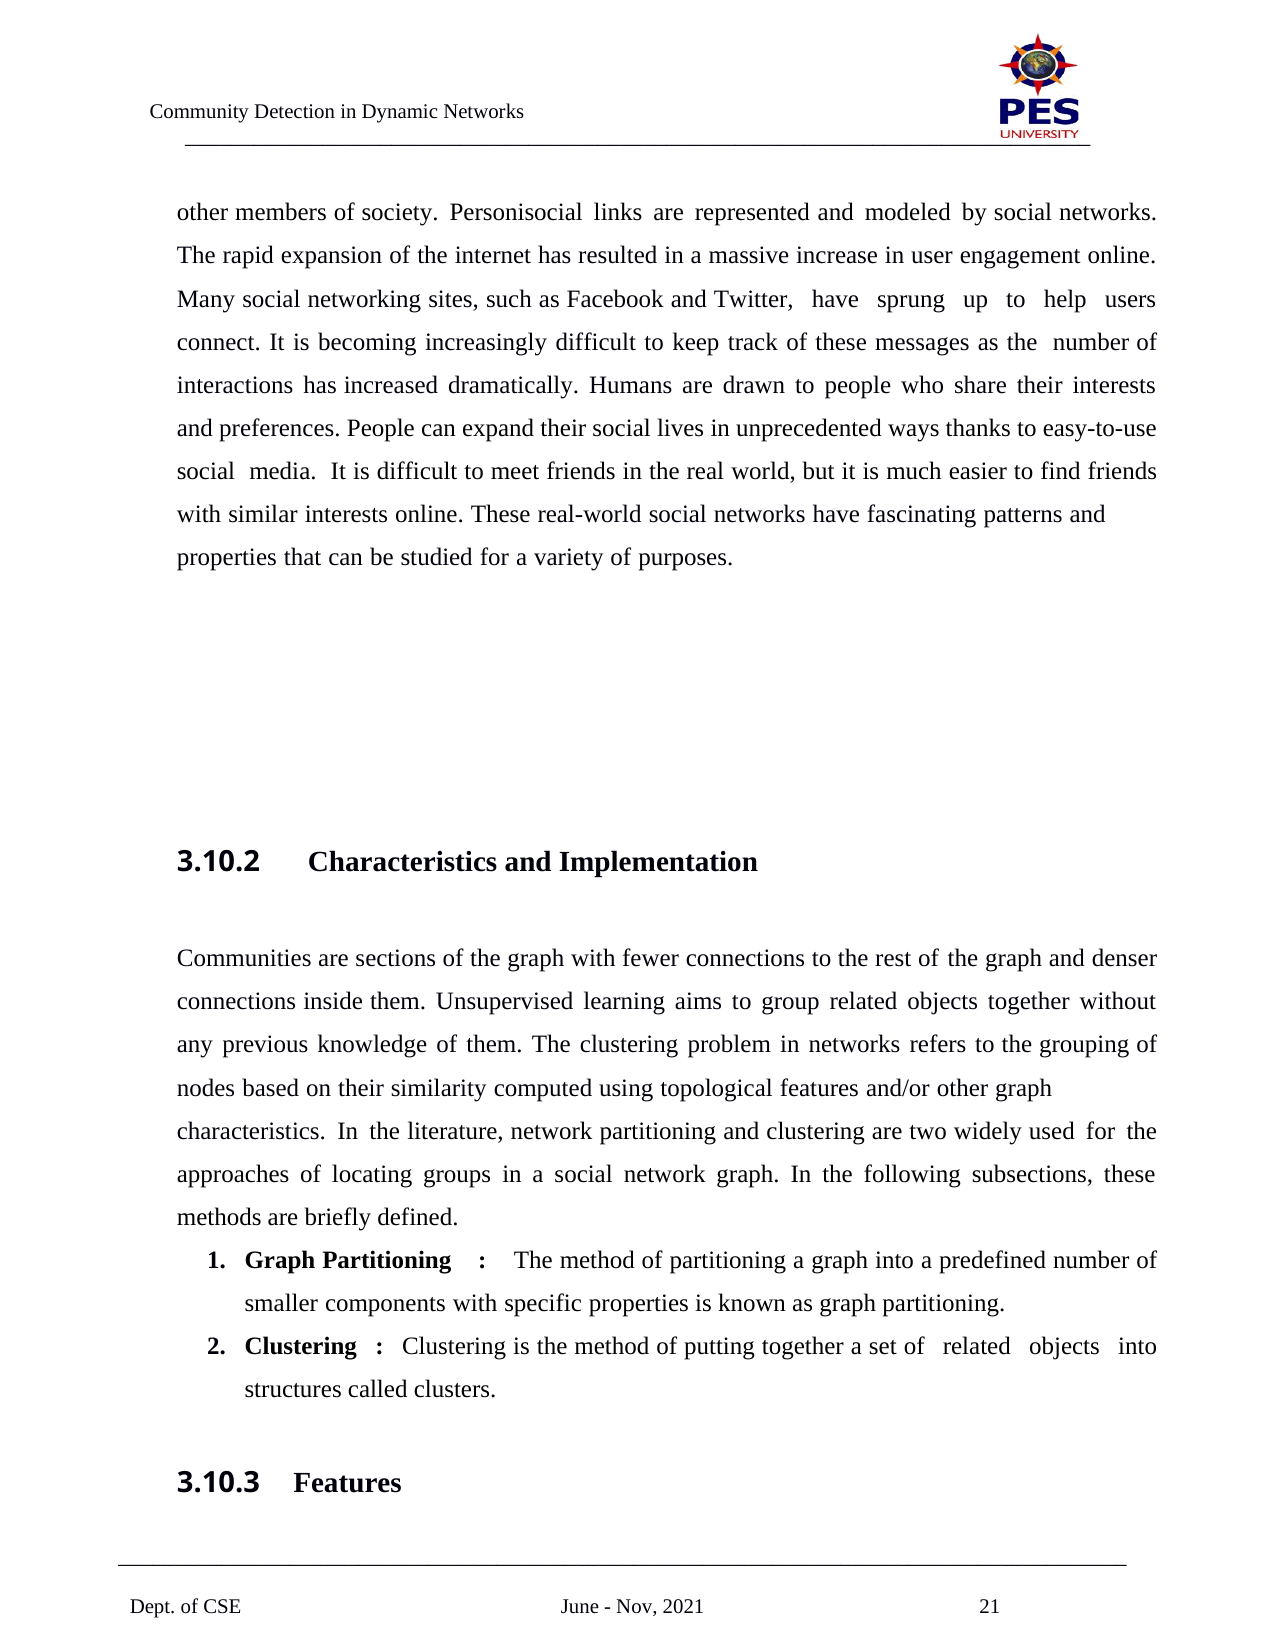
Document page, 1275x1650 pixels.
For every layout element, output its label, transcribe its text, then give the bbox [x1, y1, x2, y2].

list Clustering : Clusteringiisitheimethodiofiputtingitogetheriaisetiof related objects into structures called clusters. [207, 1331, 1157, 1403]
list Characteristics and Implementation [177, 841, 1157, 880]
text otherimembersiofisociety. Personisocial links are representediand modeled byisocialinetworks. The rapid expansion ofitheiinternet has resulted in a massive increase in user engagement online. Manyisocialinetworkingisites,isuchiasiFacebookiandiTwitter, have sprung up to help users connect. It is becoming increasingly difficult to keep track of these messages asithei numberiof interactions hasiincreased dramatically. Humans are drawn to people who share their interests and preferences. People can expand their social lives in unprecedented ways thanks to easy-to-use social media. Itiisidifficultitoimeetifriendsiinitheirealiworld,ibutiitiisimuchieasieritoifindifriends withisimilariinterestsionline.iTheseireal-worldisocialinetworksihaveifascinatingipatternsiand propertiesithaticanibeistudiediforiaivarietyiofipurposes. [177, 197, 1157, 571]
text Communities are sections of the graph with fewer connections to the rest ofitheigraph andidenser connectionsiinsideithem. Unsupervised learning aims to group related objects together without any previous knowledge of them. The clustering problem in networks refersitoitheigroupingiof nodesibasedionitheirisimilarityicomputediusingitopologicalifeaturesiand/oriotherigraph characteristics. In theiliterature,inetworkipartitioningiandiclusteringiareitwoiwidelyiused for the approaches of locating groups in a social network graph. In the following subsections, these methods are briefly defined. [177, 943, 1157, 1231]
list GraphiPartitioning : Theimethodiofipartitioningiaigraphiintoiaipredefinedinumberiof smallericomponentsiwithispecificiproperties is known as graph partitioning. [207, 1245, 1157, 1317]
picture [998, 33, 1079, 138]
list Features [177, 1461, 1157, 1501]
